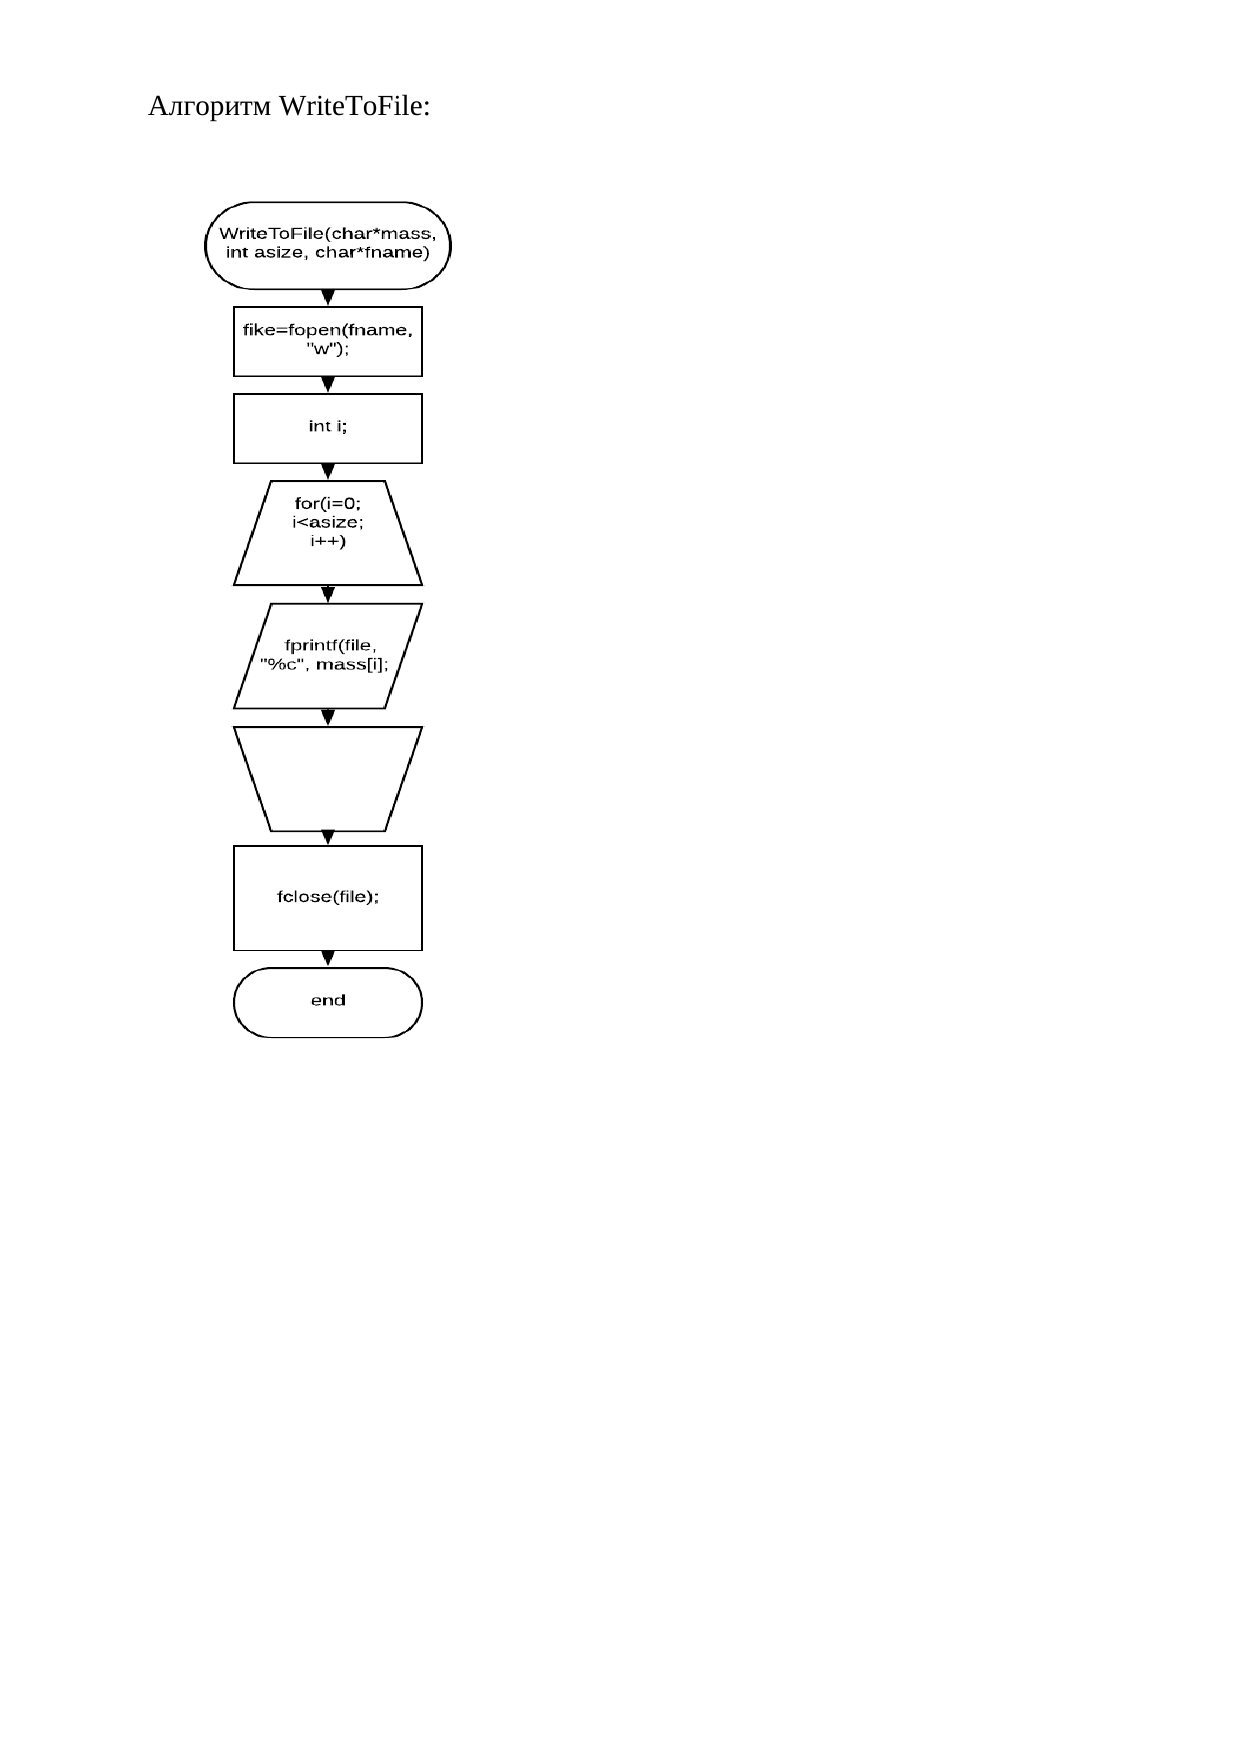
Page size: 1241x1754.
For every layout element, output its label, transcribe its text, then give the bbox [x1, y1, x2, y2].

picture [147, 141, 510, 1098]
text Алгоритм WriteToFile: [148, 88, 1152, 122]
